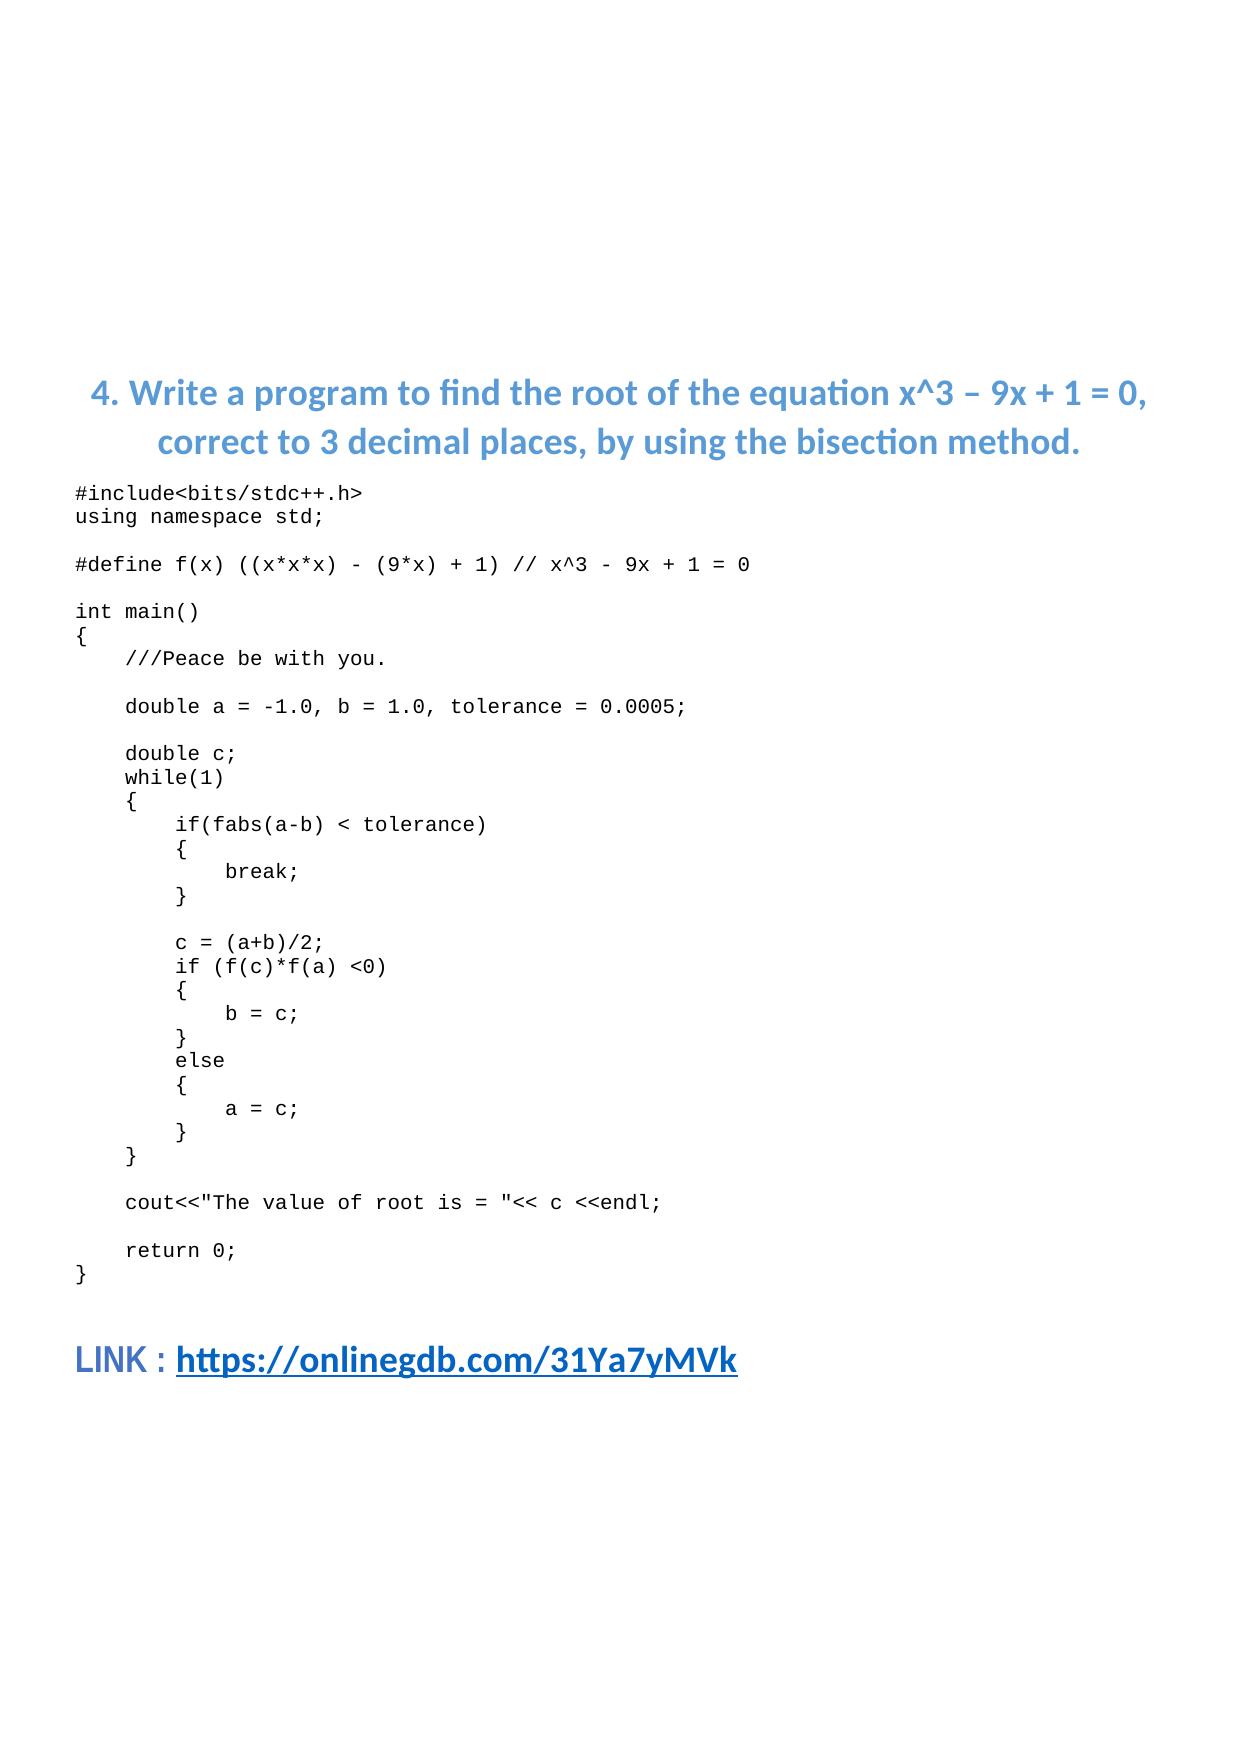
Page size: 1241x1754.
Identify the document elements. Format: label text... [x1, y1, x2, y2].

text cout<<"The value of root is = "<< c <<endl; [75, 1192, 1165, 1216]
text return 0; [75, 1239, 1165, 1263]
text if (f(c)*f(a) <0) [75, 956, 1165, 979]
text LINK : https://onlinegdb.com/31Ya7yMVk [75, 1336, 1165, 1381]
text int main() [75, 601, 1165, 625]
text while(1) [75, 767, 1165, 790]
text { [75, 1074, 1165, 1098]
text } [75, 1121, 1165, 1145]
text a = c; [75, 1098, 1165, 1121]
text using namespace std; [75, 507, 1165, 530]
text } [75, 1027, 1165, 1050]
text } [75, 1145, 1165, 1169]
text break; [75, 861, 1165, 885]
text { [75, 838, 1165, 861]
text else [75, 1050, 1165, 1074]
text } [75, 1263, 1165, 1287]
text { [75, 790, 1165, 814]
text { [75, 625, 1165, 648]
text #define f(x) ((x*x*x) - (9*x) + 1) // x^3 - 9x + 1 = 0 [75, 554, 1165, 577]
text 4. Write a program to find the root of the equation x^3 – 9x + 1 = 0, correct to 3 decimal places, by using the bisection method. [75, 369, 1165, 463]
text ///Peace be with you. [75, 648, 1165, 672]
text c = (a+b)/2; [75, 932, 1165, 956]
text double a = -1.0, b = 1.0, tolerance = 0.0005; [75, 696, 1165, 719]
text #include<bits/stdc++.h> [75, 483, 1165, 507]
text b = c; [75, 1003, 1165, 1027]
text double c; [75, 743, 1165, 767]
text if(fabs(a-b) < tolerance) [75, 814, 1165, 838]
text { [75, 979, 1165, 1003]
text } [75, 885, 1165, 908]
